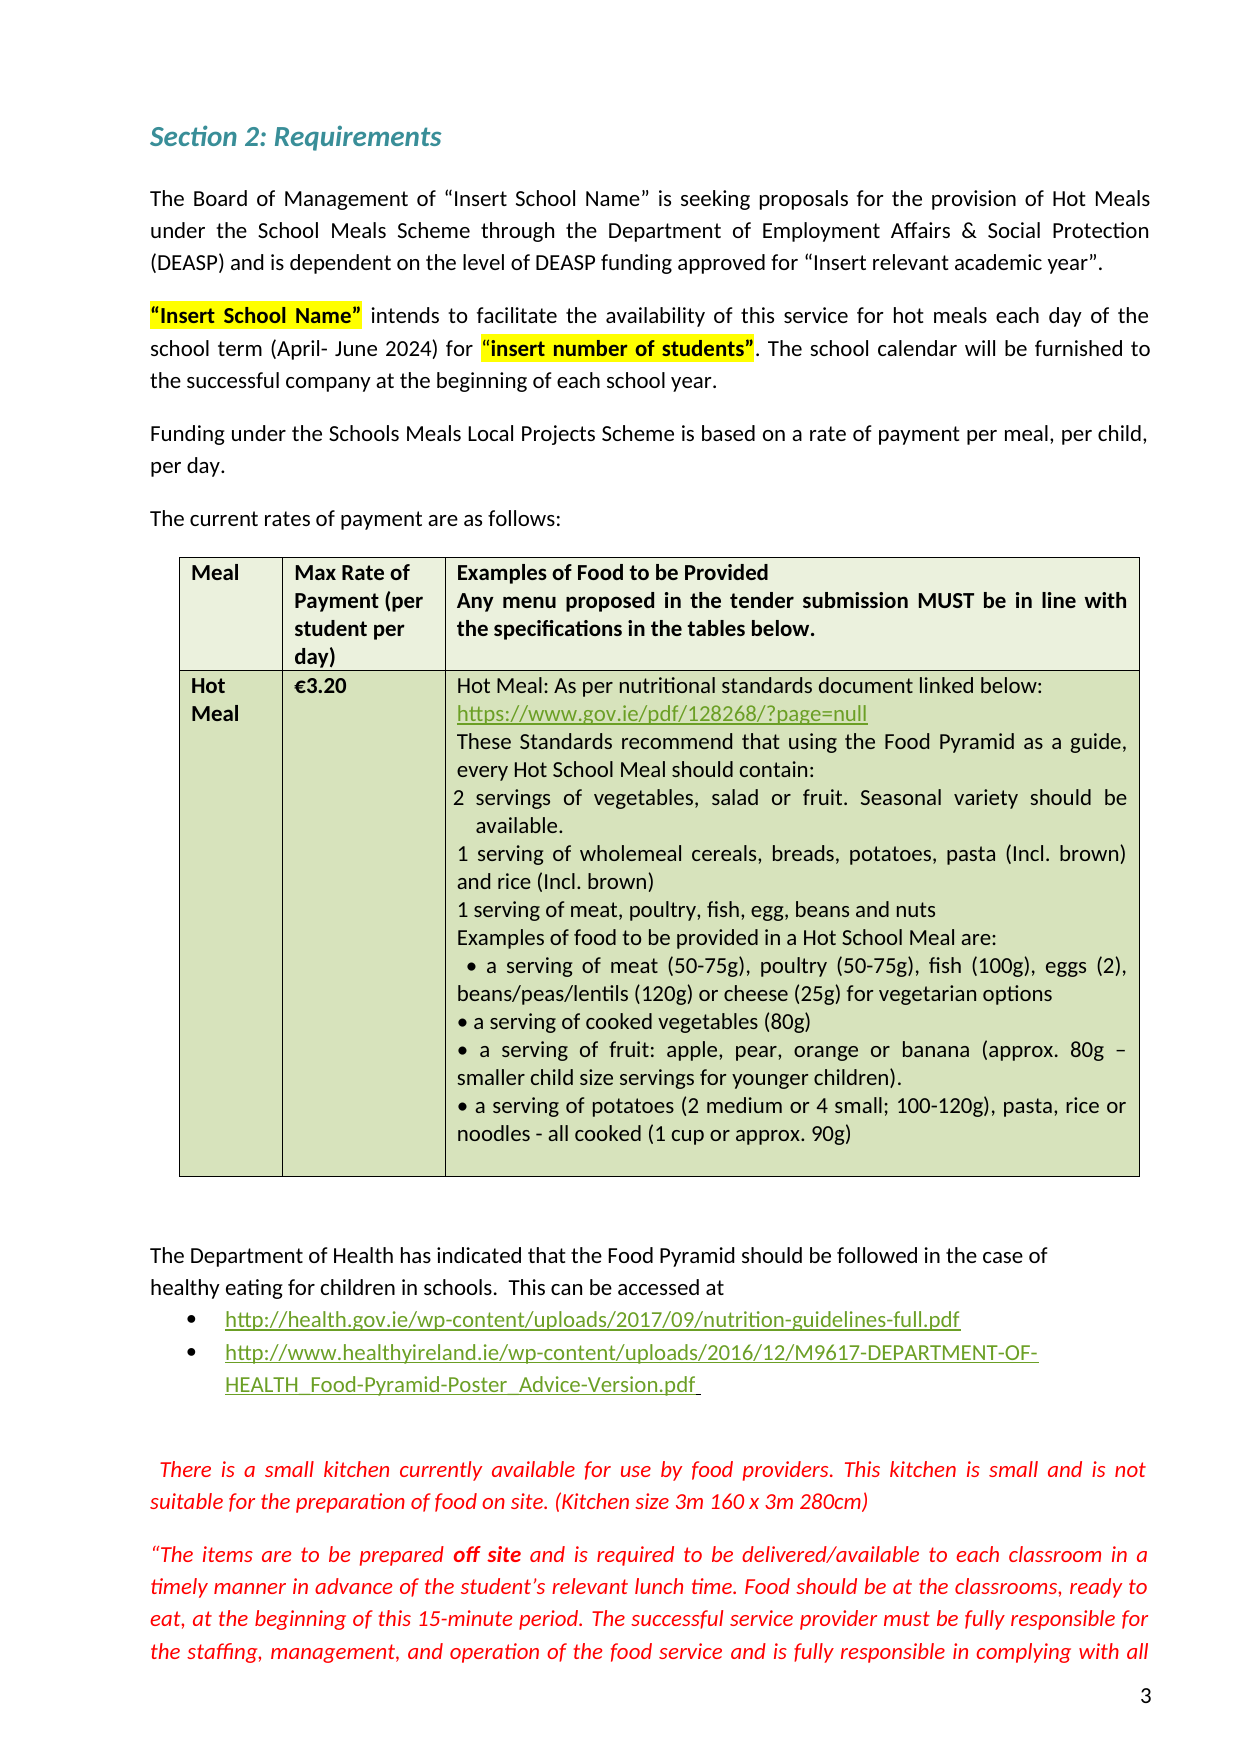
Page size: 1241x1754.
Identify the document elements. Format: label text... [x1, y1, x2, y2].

subtitle Section 2: Requirements [150, 118, 1202, 154]
